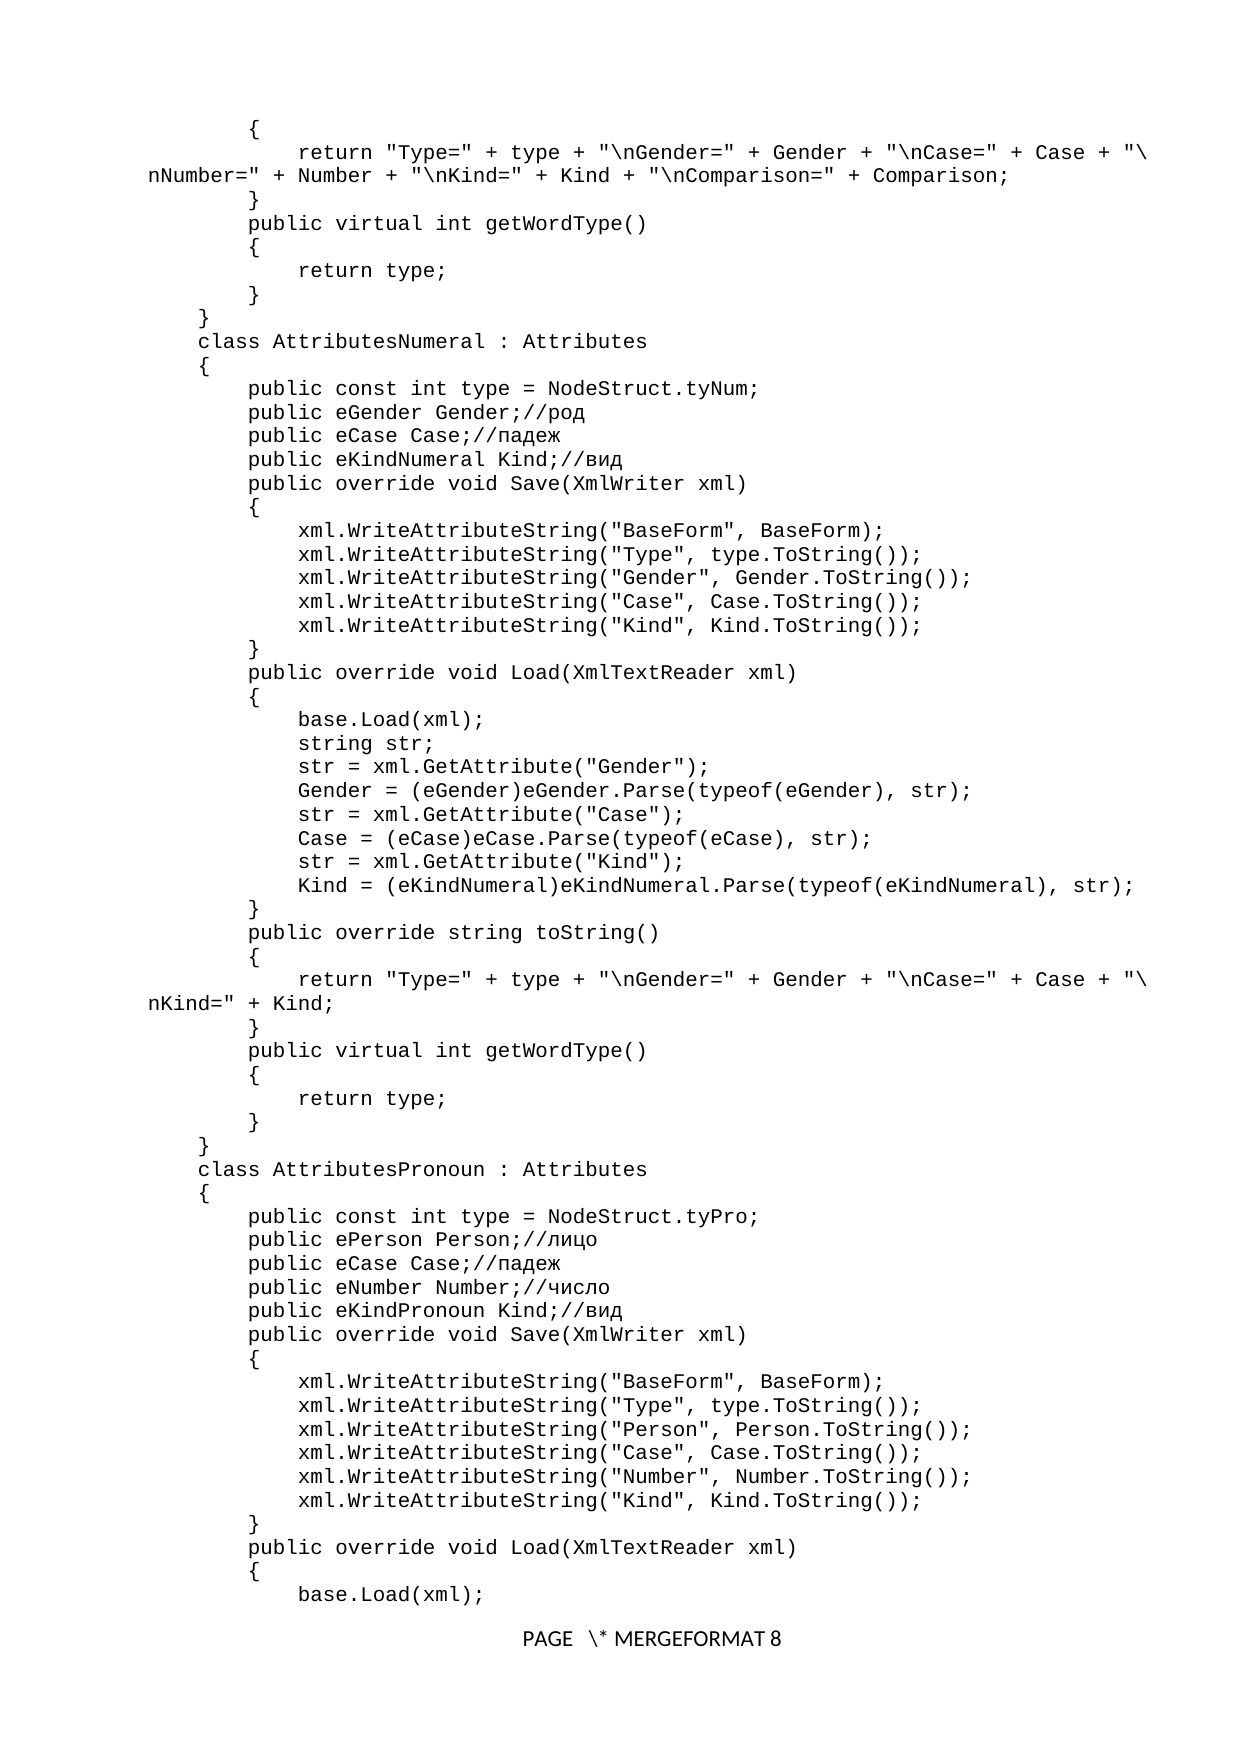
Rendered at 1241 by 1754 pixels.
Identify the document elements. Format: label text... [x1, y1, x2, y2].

text { [148, 1348, 1152, 1371]
text } [148, 638, 1152, 662]
text xml.WriteAttributeString("BaseForm", BaseForm); [148, 1371, 1152, 1395]
text str = xml.GetAttribute("Case"); [148, 804, 1152, 827]
text Case = (eCase)eCase.Parse(typeof(eCase), str); [148, 827, 1152, 851]
text public eCase Case;//падеж [148, 1253, 1152, 1277]
text { [148, 1064, 1152, 1088]
text xml.WriteAttributeString("Case", Case.ToString()); [148, 1442, 1152, 1466]
text xml.WriteAttributeString("Gender", Gender.ToString()); [148, 567, 1152, 591]
text } [148, 284, 1152, 307]
text public override void Save(XmlWriter xml) [148, 1324, 1152, 1348]
text class AttributesPronoun : Attributes [148, 1158, 1152, 1182]
text public virtual int getWordType() [148, 213, 1152, 236]
text Gender = (eGender)eGender.Parse(typeof(eGender), str); [148, 780, 1152, 804]
text class AttributesNumeral : Attributes [148, 331, 1152, 354]
text base.Load(xml); [148, 709, 1152, 733]
text public eKindNumeral Kind;//вид [148, 449, 1152, 473]
text public eNumber Number;//число [148, 1277, 1152, 1300]
text public ePerson Person;//лицо [148, 1229, 1152, 1253]
text { [148, 946, 1152, 969]
text Kind = (eKindNumeral)eKindNumeral.Parse(typeof(eKindNumeral), str); [148, 875, 1152, 898]
text xml.WriteAttributeString("Case", Case.ToString()); [148, 591, 1152, 615]
text { [148, 236, 1152, 260]
text xml.WriteAttributeString("Kind", Kind.ToString()); [148, 1489, 1152, 1513]
text public const int type = NodeStruct.tyPro; [148, 1206, 1152, 1229]
text } [148, 1513, 1152, 1537]
text string str; [148, 733, 1152, 757]
text return "Type=" + type + "\nGender=" + Gender + "\nCase=" + Case + "\nKind=" + Kind; [148, 969, 1152, 1017]
text public override string toString() [148, 922, 1152, 946]
text public virtual int getWordType() [148, 1040, 1152, 1064]
text public eGender Gender;//род [148, 402, 1152, 426]
text xml.WriteAttributeString("Type", type.ToString()); [148, 1395, 1152, 1419]
text public eCase Case;//падеж [148, 426, 1152, 449]
text xml.WriteAttributeString("Type", type.ToString()); [148, 544, 1152, 567]
text public override void Load(XmlTextReader xml) [148, 1537, 1152, 1561]
text str = xml.GetAttribute("Kind"); [148, 851, 1152, 875]
text } [148, 898, 1152, 922]
text { [148, 496, 1152, 520]
text xml.WriteAttributeString("Person", Person.ToString()); [148, 1419, 1152, 1442]
text } [148, 1111, 1152, 1135]
text } [148, 1017, 1152, 1040]
text } [148, 1135, 1152, 1158]
text public const int type = NodeStruct.tyNum; [148, 378, 1152, 402]
text xml.WriteAttributeString("Kind", Kind.ToString()); [148, 615, 1152, 638]
text { [148, 354, 1152, 378]
text { [148, 118, 1152, 142]
text return type; [148, 260, 1152, 284]
text xml.WriteAttributeString("BaseForm", BaseForm); [148, 520, 1152, 544]
text public override void Load(XmlTextReader xml) [148, 662, 1152, 686]
text xml.WriteAttributeString("Number", Number.ToString()); [148, 1466, 1152, 1489]
text { [148, 686, 1152, 709]
text public eKindPronoun Kind;//вид [148, 1300, 1152, 1324]
text return type; [148, 1088, 1152, 1111]
text public override void Save(XmlWriter xml) [148, 473, 1152, 496]
text { [148, 1182, 1152, 1206]
text } [148, 307, 1152, 331]
text { [148, 1561, 1152, 1584]
text base.Load(xml); [148, 1584, 1152, 1608]
text } [148, 189, 1152, 213]
text str = xml.GetAttribute("Gender"); [148, 757, 1152, 780]
text return "Type=" + type + "\nGender=" + Gender + "\nCase=" + Case + "\nNumber=" + Number + "\nKind=" + Kind + "\nComparison=" + Comparison; [148, 142, 1152, 189]
